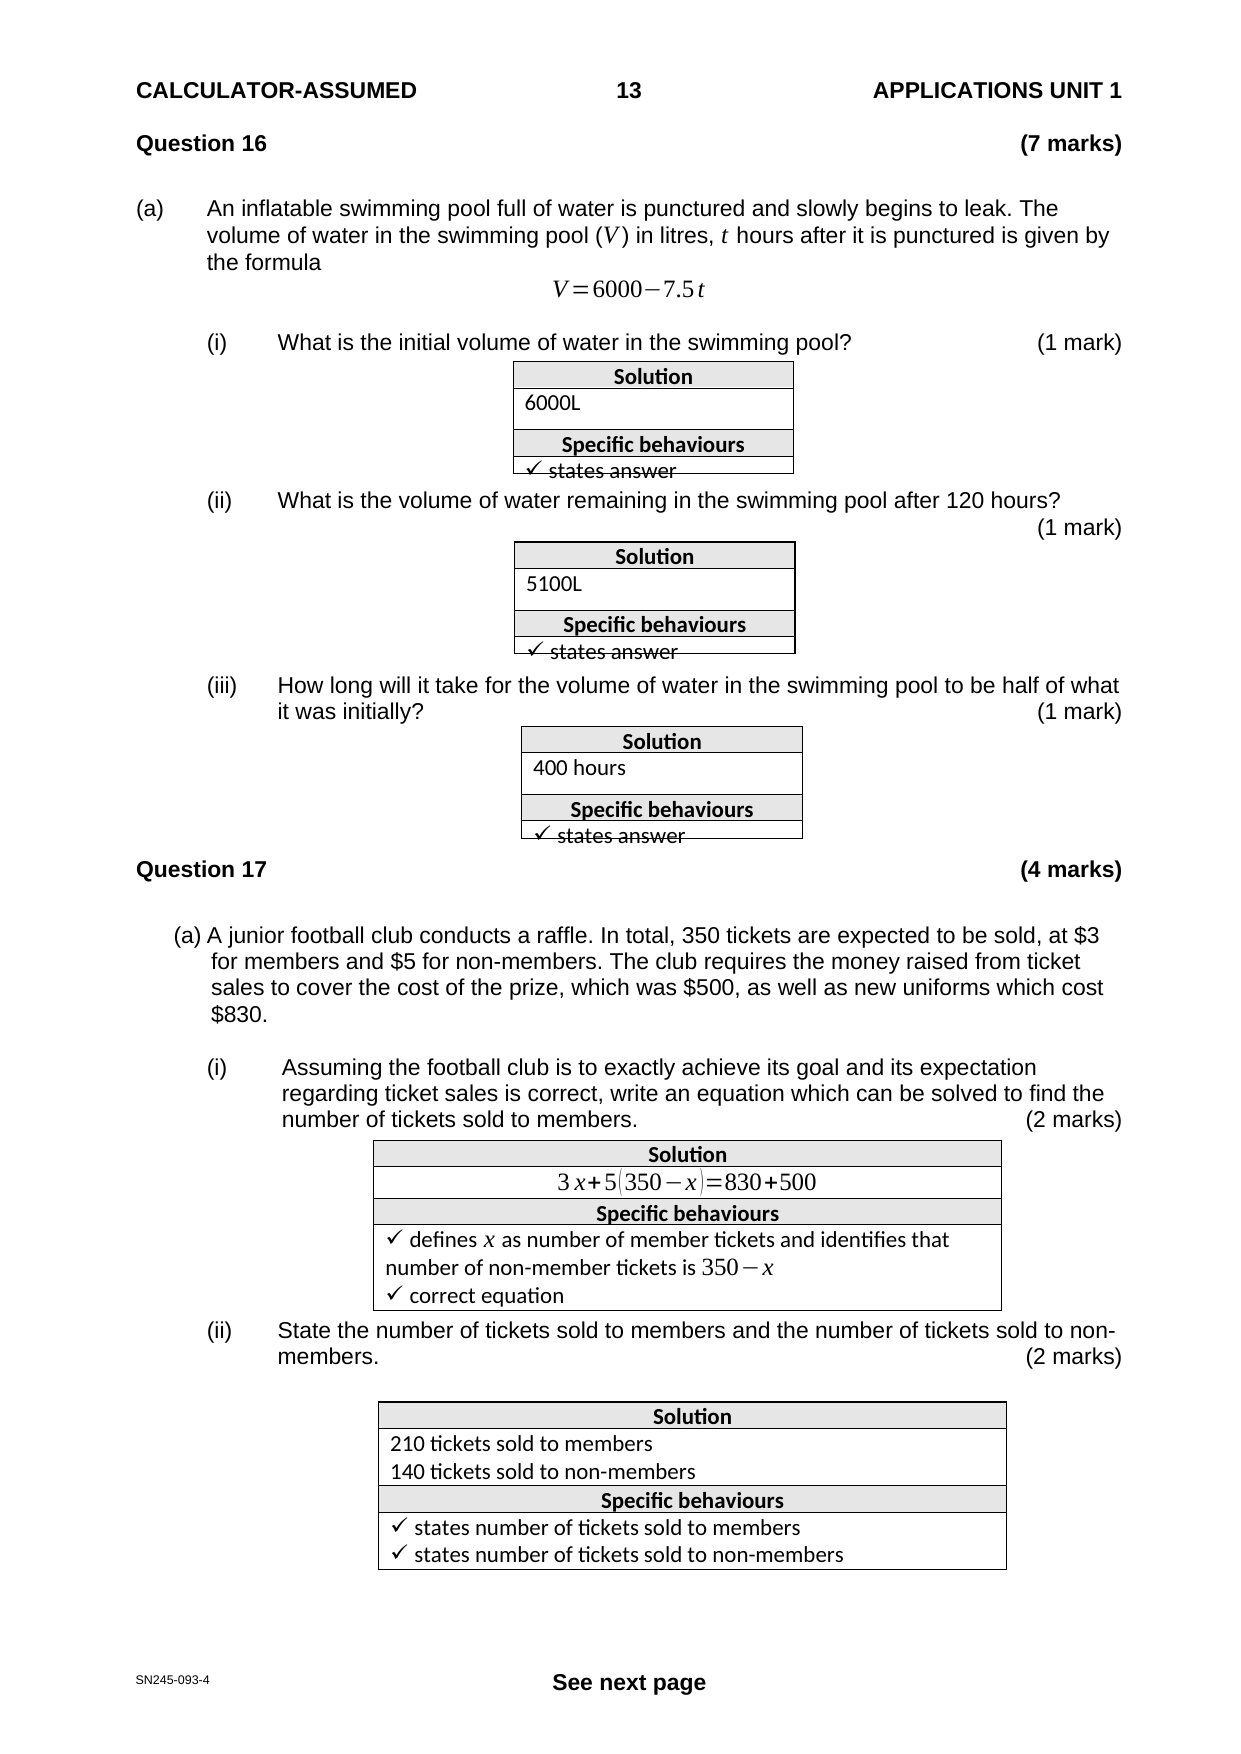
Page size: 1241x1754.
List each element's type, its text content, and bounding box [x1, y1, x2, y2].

text Question 16 (7 marks) [136, 130, 1122, 156]
list Assuming the football club is to exactly achieve its goal and its expectation regarding ticket sales is correct, write an equation which can be solved to find the number of tickets sold to members. (2 marks) [207, 1053, 1122, 1132]
text (a) An inflatable swimming pool full of water is punctured and slowly begins to leak. The volume of water in the swimming pool () in litres, hours after it is punctured is given by the formula [136, 195, 1122, 275]
text (ii) What is the volume of water remaining in the swimming pool after 120 hours? [207, 487, 1122, 514]
text (i) What is the initial volume of water in the swimming pool? (1 mark) [207, 329, 1122, 356]
text (ii) State the number of tickets sold to members and the number of tickets sold to non-members. (2 marks) [207, 1317, 1122, 1370]
text (1 mark) [207, 514, 1122, 540]
text Question 17 (4 marks) [136, 856, 1122, 883]
list A junior football club conducts a raffle. In total, 350 tickets are expected to be sold, at $3 for members and $5 for non-members. The club requires the money raised from ticket sales to cover the cost of the prize, which was $500, as well as new uniforms which cost $830. [173, 922, 1122, 1027]
text (iii) How long will it take for the volume of water in the swimming pool to be half of what it was initially? (1 mark) [207, 672, 1122, 725]
